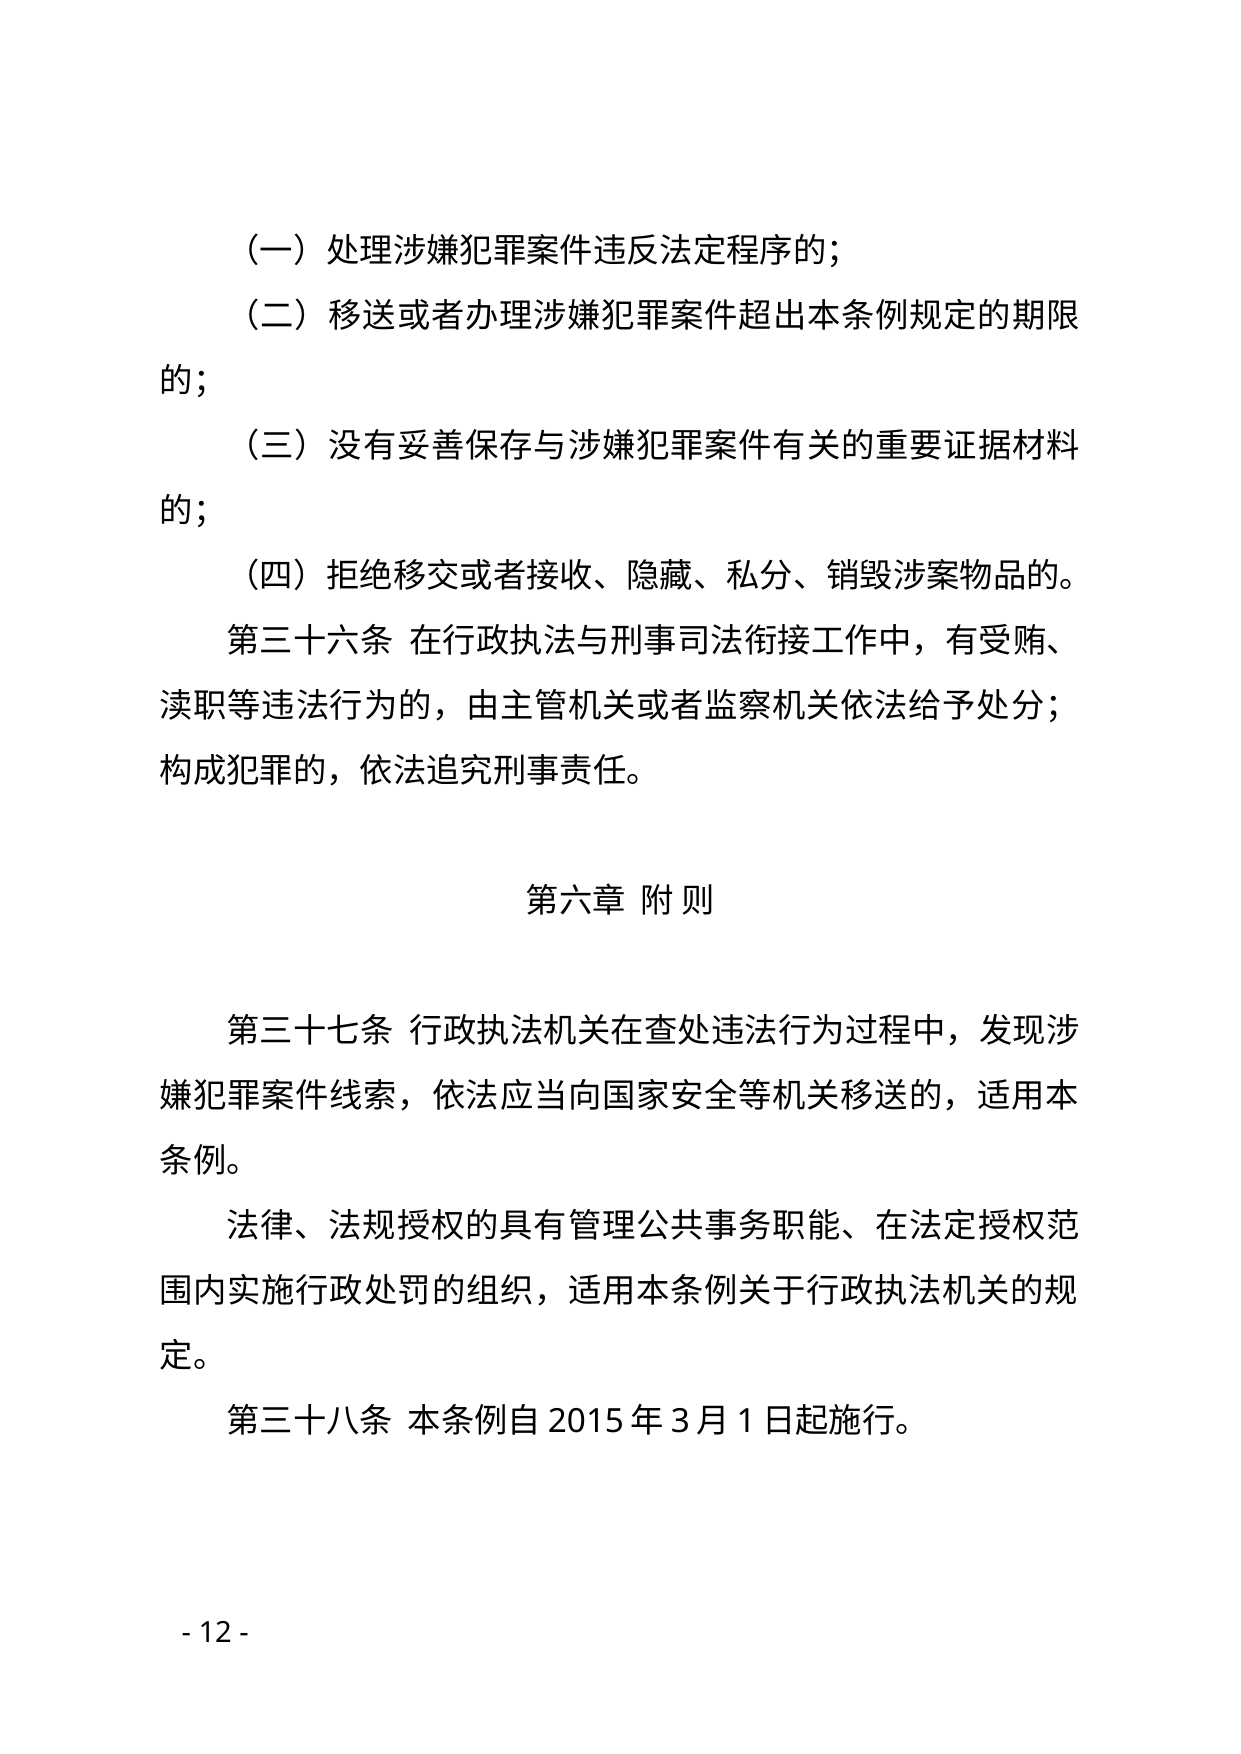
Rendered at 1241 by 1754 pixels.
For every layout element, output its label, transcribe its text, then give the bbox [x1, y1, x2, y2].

text 第六章 附 则 [159, 865, 1081, 930]
text 第三十八条 本条例自2015年3月1日起施行。 [159, 1385, 1081, 1450]
text 第三十七条 行政执法机关在查处违法行为过程中，发现涉嫌犯罪案件线索，依法应当向国家安全等机关移送的，适用本条例。 [159, 995, 1081, 1190]
text （三）没有妥善保存与涉嫌犯罪案件有关的重要证据材料的； [159, 410, 1081, 540]
text （二）移送或者办理涉嫌犯罪案件超出本条例规定的期限的； [159, 280, 1081, 410]
text （一）处理涉嫌犯罪案件违反法定程序的； [159, 215, 1081, 280]
text （四）拒绝移交或者接收、隐藏、私分、销毁涉案物品的。 [159, 540, 1081, 605]
text 第三十六条 在行政执法与刑事司法衔接工作中，有受贿、渎职等违法行为的，由主管机关或者监察机关依法给予处分；构成犯罪的，依法追究刑事责任。 [159, 605, 1081, 800]
text 法律、法规授权的具有管理公共事务职能、在法定授权范围内实施行政处罚的组织，适用本条例关于行政执法机关的规定。 [159, 1190, 1081, 1385]
